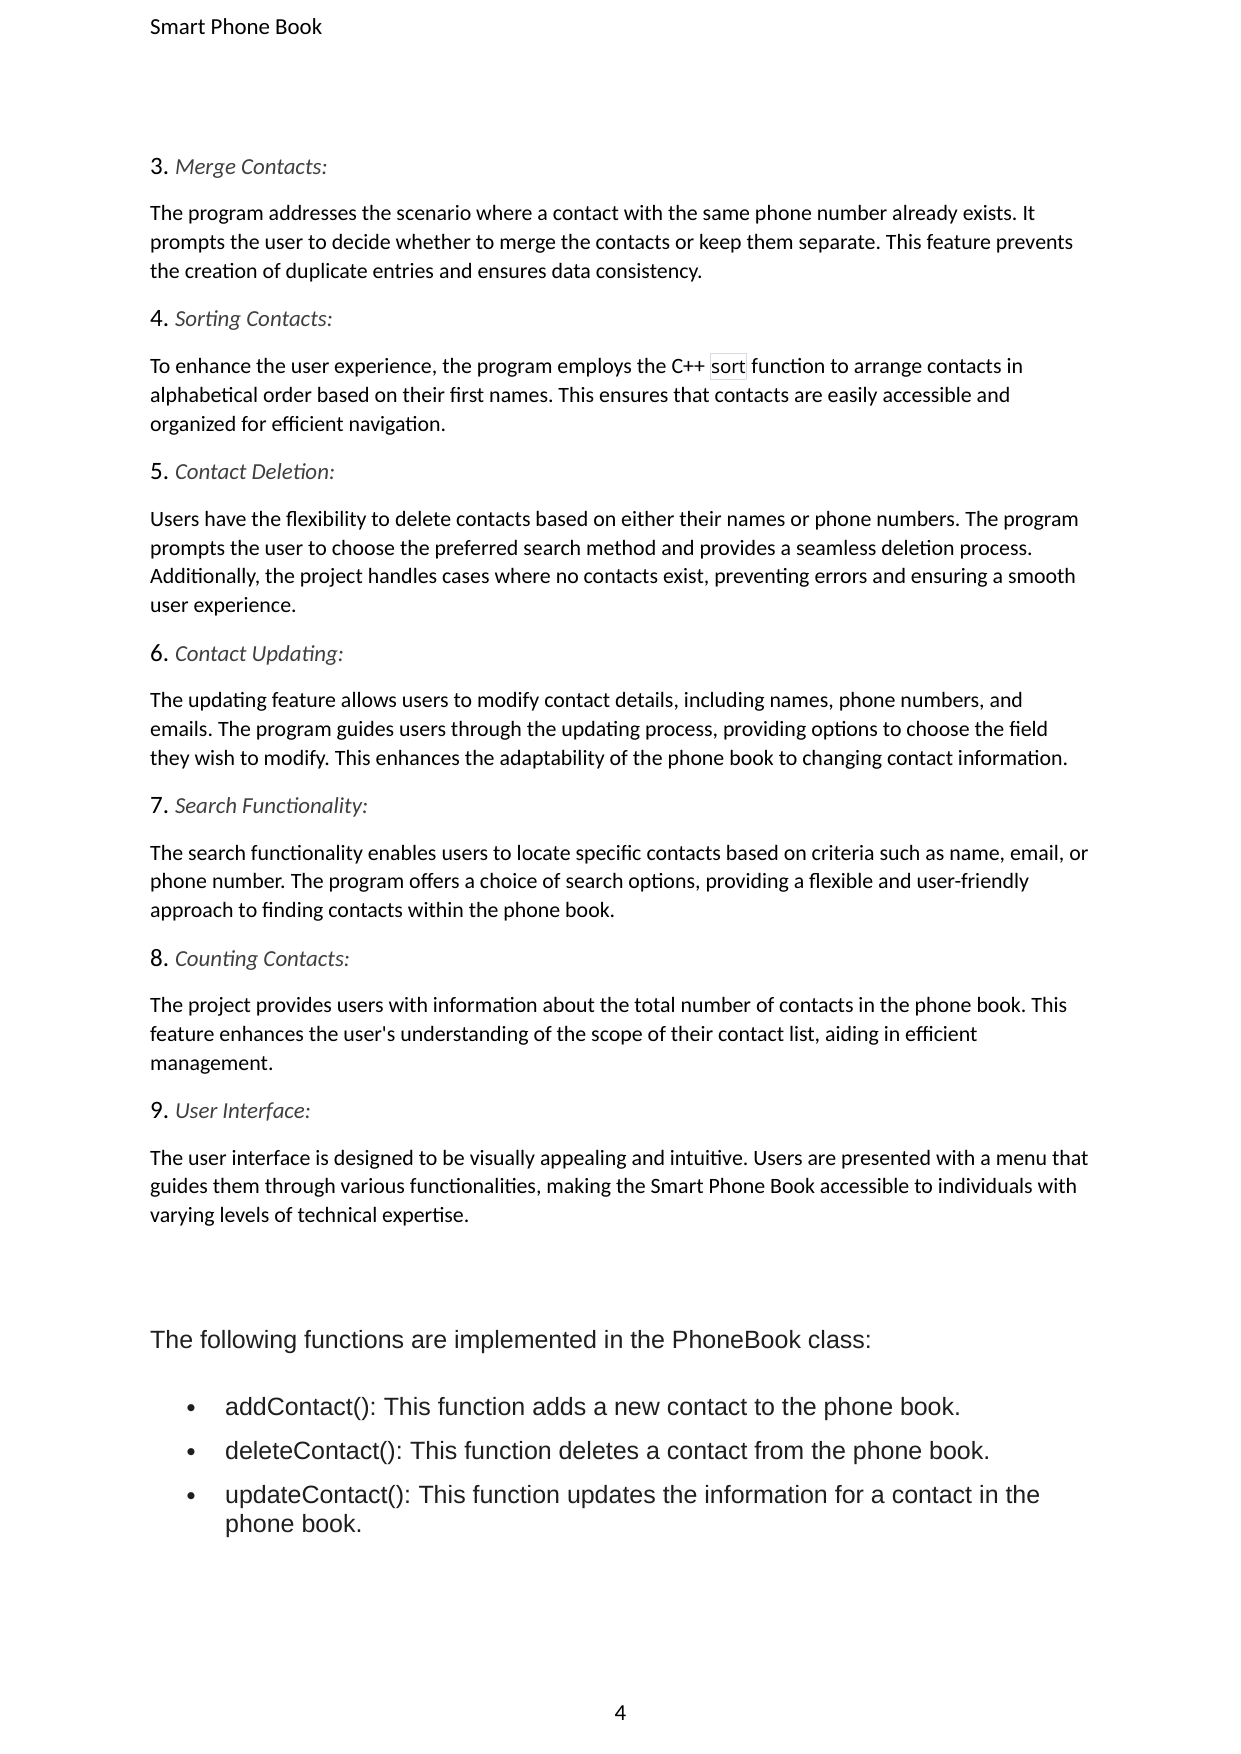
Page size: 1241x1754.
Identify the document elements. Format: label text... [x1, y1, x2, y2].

text To enhance the user experience, the program employs the C++ sort function to arrange contacts in alphabetical order based on their first names. This ensures that contacts are easily accessible and organized for efficient navigation. [150, 352, 1090, 437]
text Users have the flexibility to delete contacts based on either their names or phone numbers. The program prompts the user to choose the preferred search method and provides a seamless deletion process. Additionally, the project handles cases where no contacts exist, preventing errors and ensuring a smooth user experience. [150, 505, 1090, 618]
text 8. Counting Contacts: [150, 942, 1090, 972]
text 5. Contact Deletion: [150, 456, 1090, 486]
text 3. Merge Contacts: [150, 150, 1090, 181]
text The updating feature allows users to modify contact details, including names, phone numbers, and emails. The program guides users through the updating process, providing options to choose the field they wish to modify. This enhances the adaptability of the phone book to changing contact information. [150, 686, 1090, 771]
text The user interface is designed to be visually appealing and intuitive. Users are presented with a menu that guides them through various functionalities, making the Smart Phone Book accessible to individuals with varying levels of technical expertise. [150, 1144, 1090, 1228]
text The project provides users with information about the total number of contacts in the phone book. This feature enhances the user's understanding of the scope of their contact list, aiding in efficient management. [150, 991, 1090, 1076]
text The following functions are implemented in the PhoneBook class: [150, 1326, 1090, 1354]
list updateContact(): This function updates the information for a contact in the phone book. [187, 1481, 1090, 1538]
text 6. Contact Updating: [150, 637, 1090, 667]
text 7. Search Functionality: [150, 789, 1090, 820]
text 9. User Interface: [150, 1094, 1090, 1125]
text The program addresses the scenario where a contact with the same phone number already exists. It prompts the user to decide whether to merge the contacts or keep them separate. This feature prevents the creation of duplicate entries and ensures data consistency. [150, 199, 1090, 284]
text The search functionality enables users to locate specific contacts based on criteria such as name, email, or phone number. The program offers a choice of search options, providing a flexible and user-friendly approach to finding contacts within the phone book. [150, 839, 1090, 923]
list addContact(): This function adds a new contact to the phone book. [187, 1392, 1090, 1421]
text 4. Sorting Contacts: [150, 302, 1090, 333]
list deleteContact(): This function deletes a contact from the phone book. [187, 1436, 1090, 1465]
